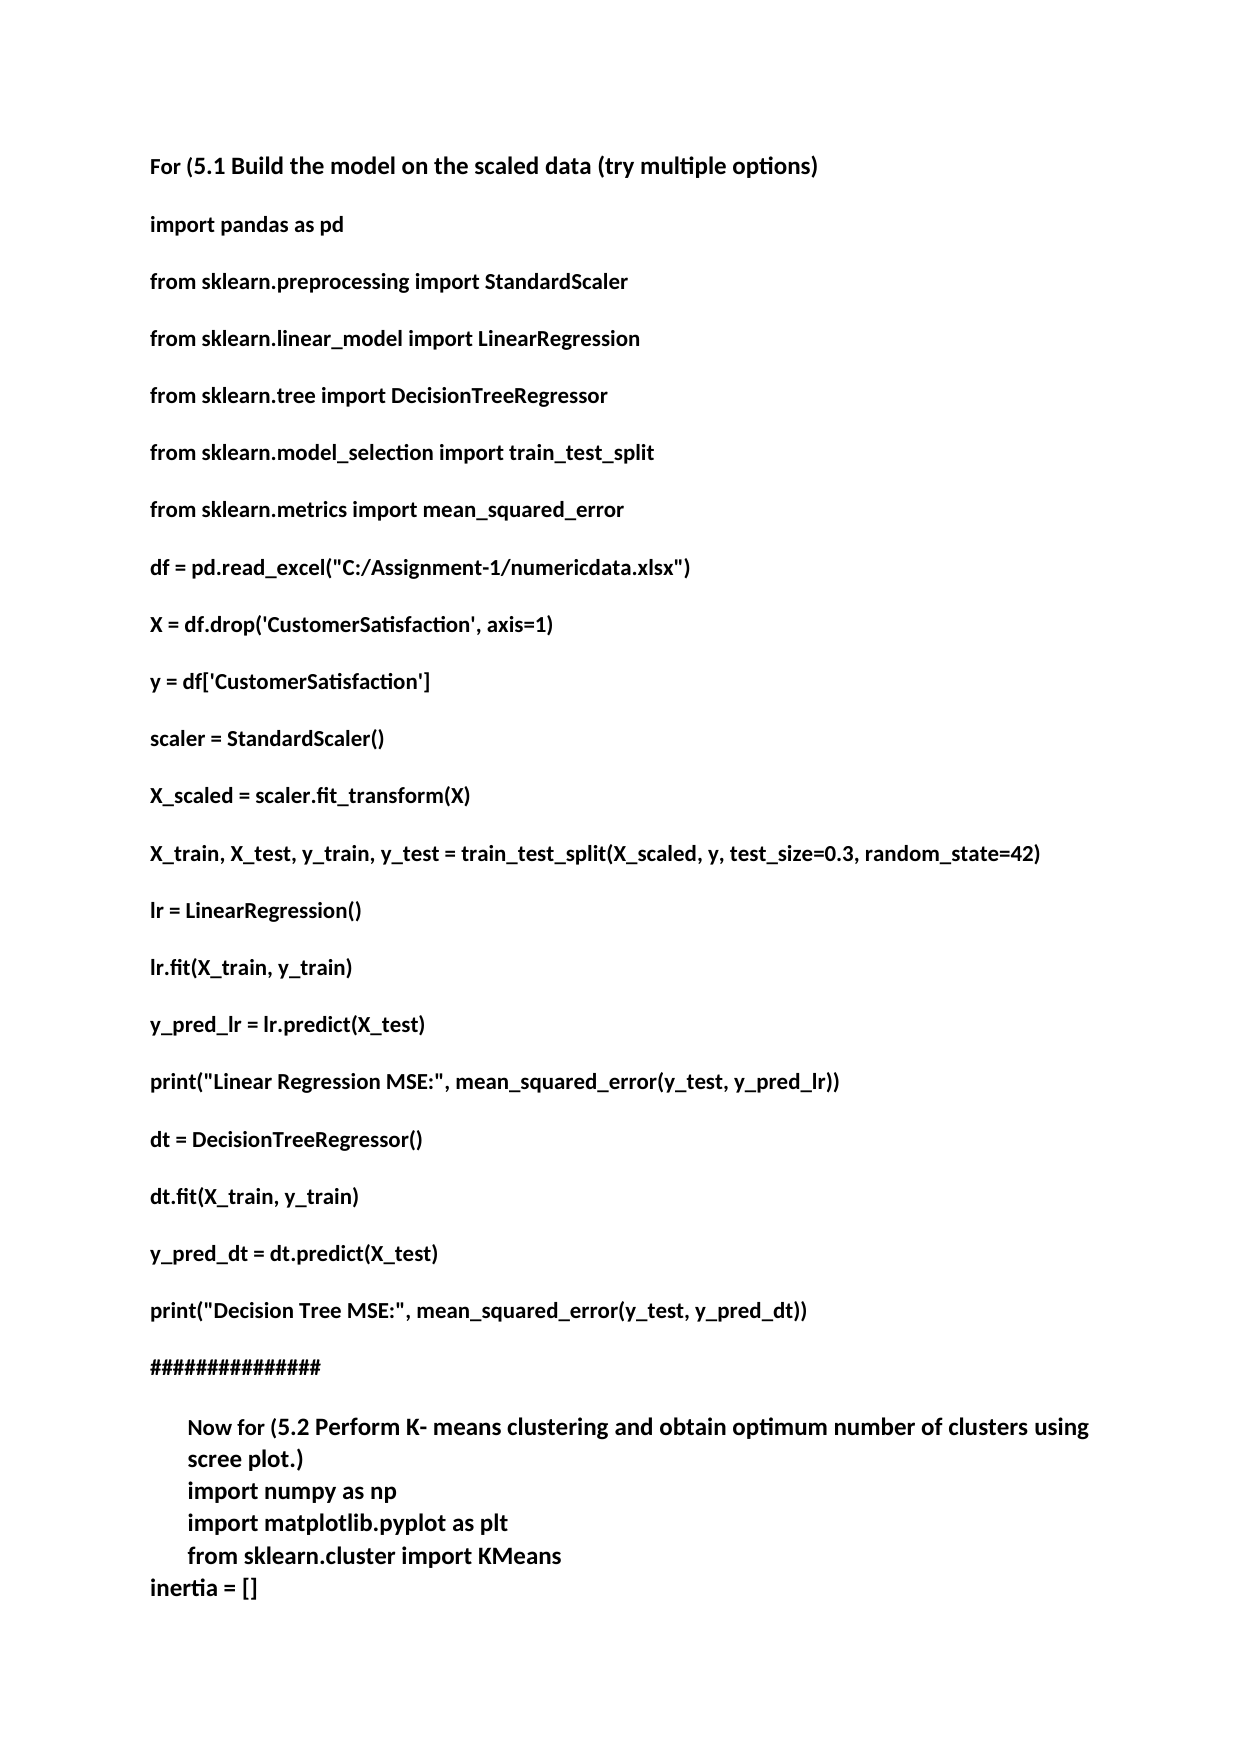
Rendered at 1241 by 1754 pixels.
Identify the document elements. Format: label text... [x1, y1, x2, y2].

text X_scaled = scaler.fit_transform(X) [150, 782, 1090, 809]
text import pandas as pd [150, 210, 1090, 238]
text y = df['CustomerSatisfaction'] [150, 667, 1090, 695]
text inertia = [] [150, 1572, 1090, 1603]
text Now for (5.2 Perform K- means clustering and obtain optimum number of clusters using scree plot.) [187, 1411, 1090, 1473]
text import numpy as np [187, 1475, 1090, 1506]
text from sklearn.metrics import mean_squared_error [150, 496, 1090, 524]
text lr = LinearRegression() [150, 896, 1090, 924]
text from sklearn.linear_model import LinearRegression [150, 324, 1090, 352]
text from sklearn.model_selection import train_test_split [150, 438, 1090, 466]
text scaler = StandardScaler() [150, 724, 1090, 752]
text dt = DecisionTreeRegressor() [150, 1125, 1090, 1153]
text For (5.1 Build the model on the scaled data (try multiple options) [150, 150, 1090, 181]
text y_pred_dt = dt.predict(X_test) [150, 1239, 1090, 1267]
text ############### [150, 1353, 1090, 1381]
text import matplotlib.pyplot as plt [187, 1507, 1090, 1538]
text y_pred_lr = lr.predict(X_test) [150, 1010, 1090, 1038]
text X = df.drop('CustomerSatisfaction', axis=1) [150, 610, 1090, 638]
text lr.fit(X_train, y_train) [150, 953, 1090, 981]
text print("Decision Tree MSE:", mean_squared_error(y_test, y_pred_dt)) [150, 1296, 1090, 1324]
text from sklearn.preprocessing import StandardScaler [150, 267, 1090, 295]
text from sklearn.tree import DecisionTreeRegressor [150, 381, 1090, 409]
text dt.fit(X_train, y_train) [150, 1182, 1090, 1210]
text from sklearn.cluster import KMeans [187, 1540, 1090, 1570]
text print("Linear Regression MSE:", mean_squared_error(y_test, y_pred_lr)) [150, 1067, 1090, 1096]
text df = pd.read_excel("C:/Assignment-1/numericdata.xlsx") [150, 553, 1090, 581]
text X_train, X_test, y_train, y_test = train_test_split(X_scaled, y, test_size=0.3, random_state=42) [150, 839, 1090, 867]
